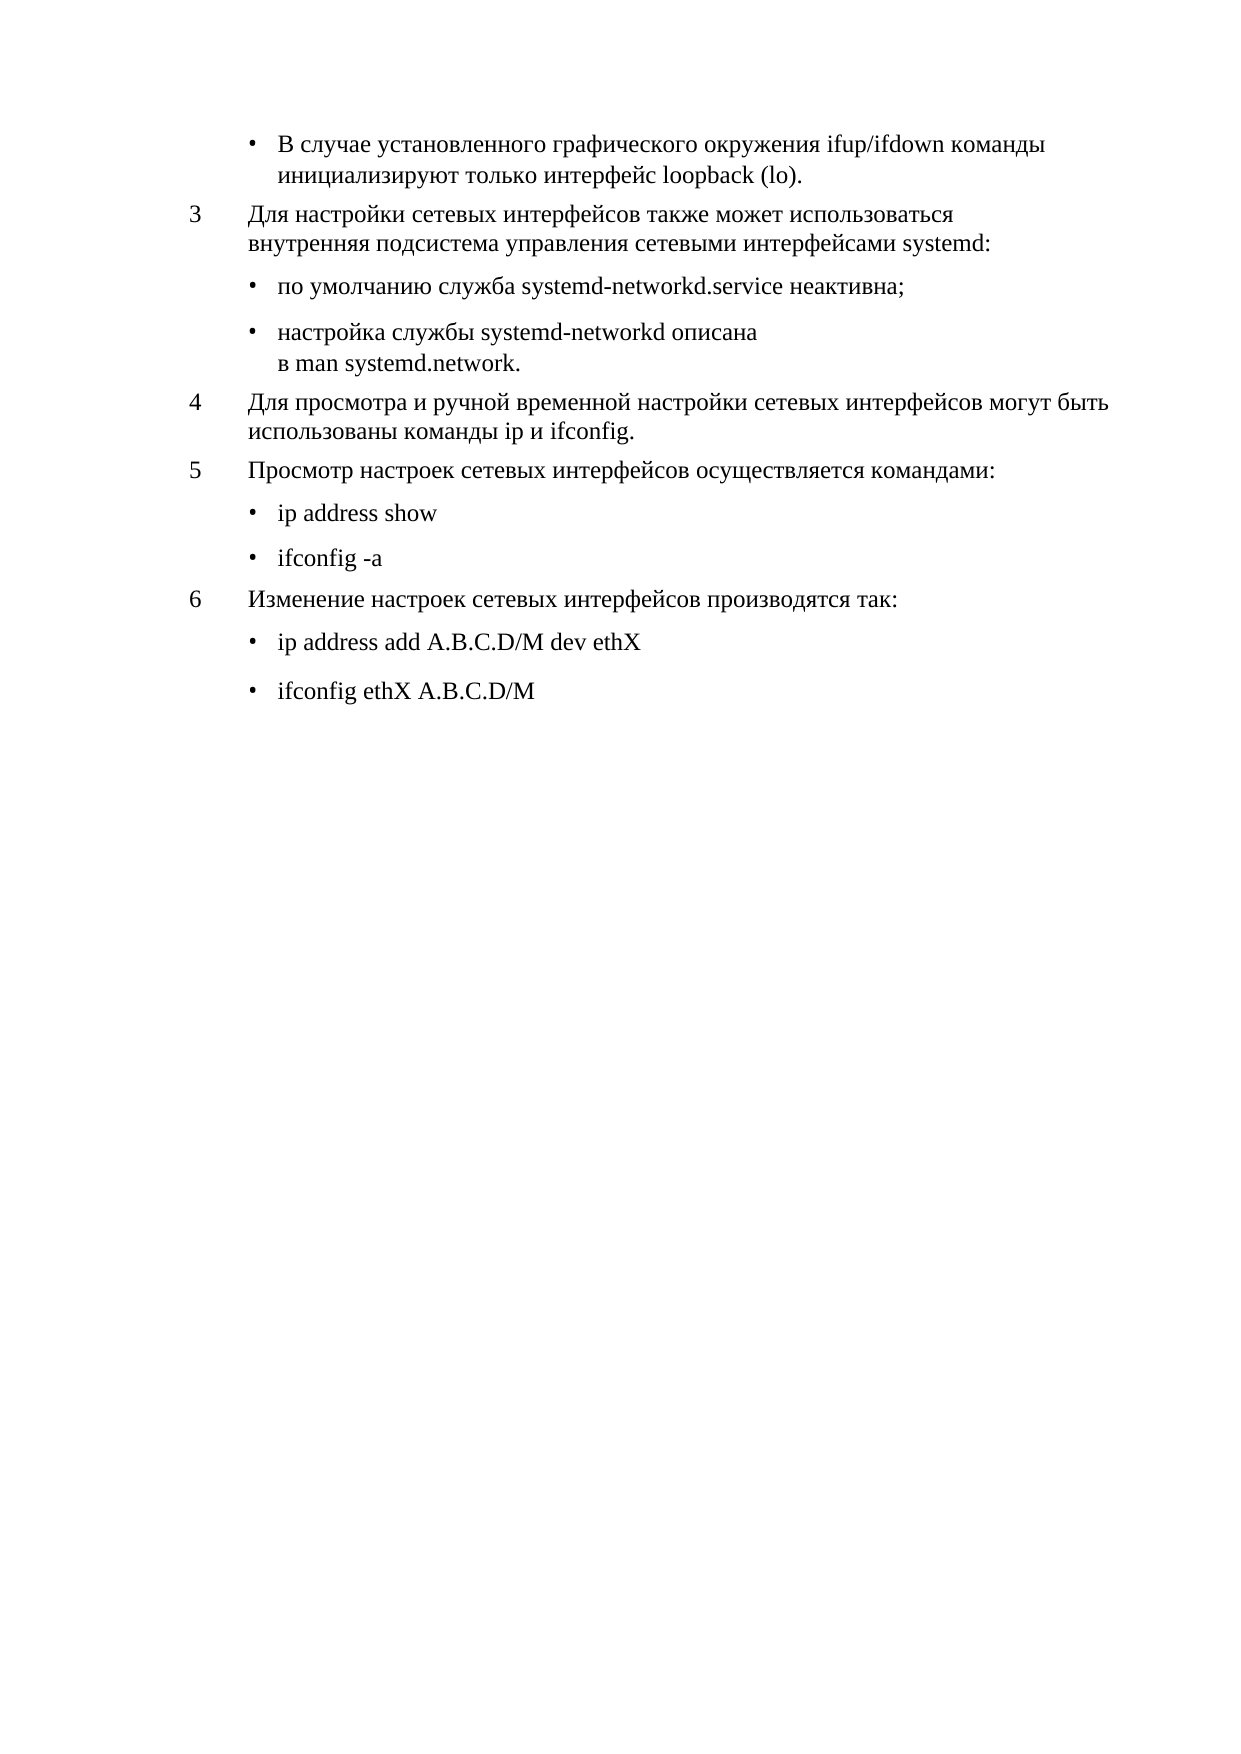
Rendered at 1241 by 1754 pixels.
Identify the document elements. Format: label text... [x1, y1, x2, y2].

list Для просмотра и ручной временной настройки сетевых интерфейсов могут быть использованы команды ip и ifconfig. [189, 387, 1112, 444]
list ifconfig -a [248, 539, 1152, 573]
list Изменение настроек сетевых интерфейсов производятся так: [189, 584, 1152, 613]
list по умолчанию служба systemd-networkd.service неактивна; [248, 268, 1152, 302]
list В случае установленного графического окружения ifup/ifdown команды инициализируют только интерфейс loopback (lo). [248, 126, 1091, 189]
list ip address show [248, 494, 1152, 528]
list Просмотр настроек сетевых интерфейсов осуществляется командами: [189, 455, 1152, 484]
list Для настройки сетевых интерфейсов также может использоваться внутренняя подсистема управления сетевыми интерфейсами systemd: [189, 199, 1036, 257]
list ifconfig ethX A.B.C.D/M [248, 673, 1152, 707]
list настройка службы systemd-networkd описана в man systemd.network. [248, 313, 759, 377]
list ip address add A.B.C.D/M dev ethX [248, 623, 1152, 657]
